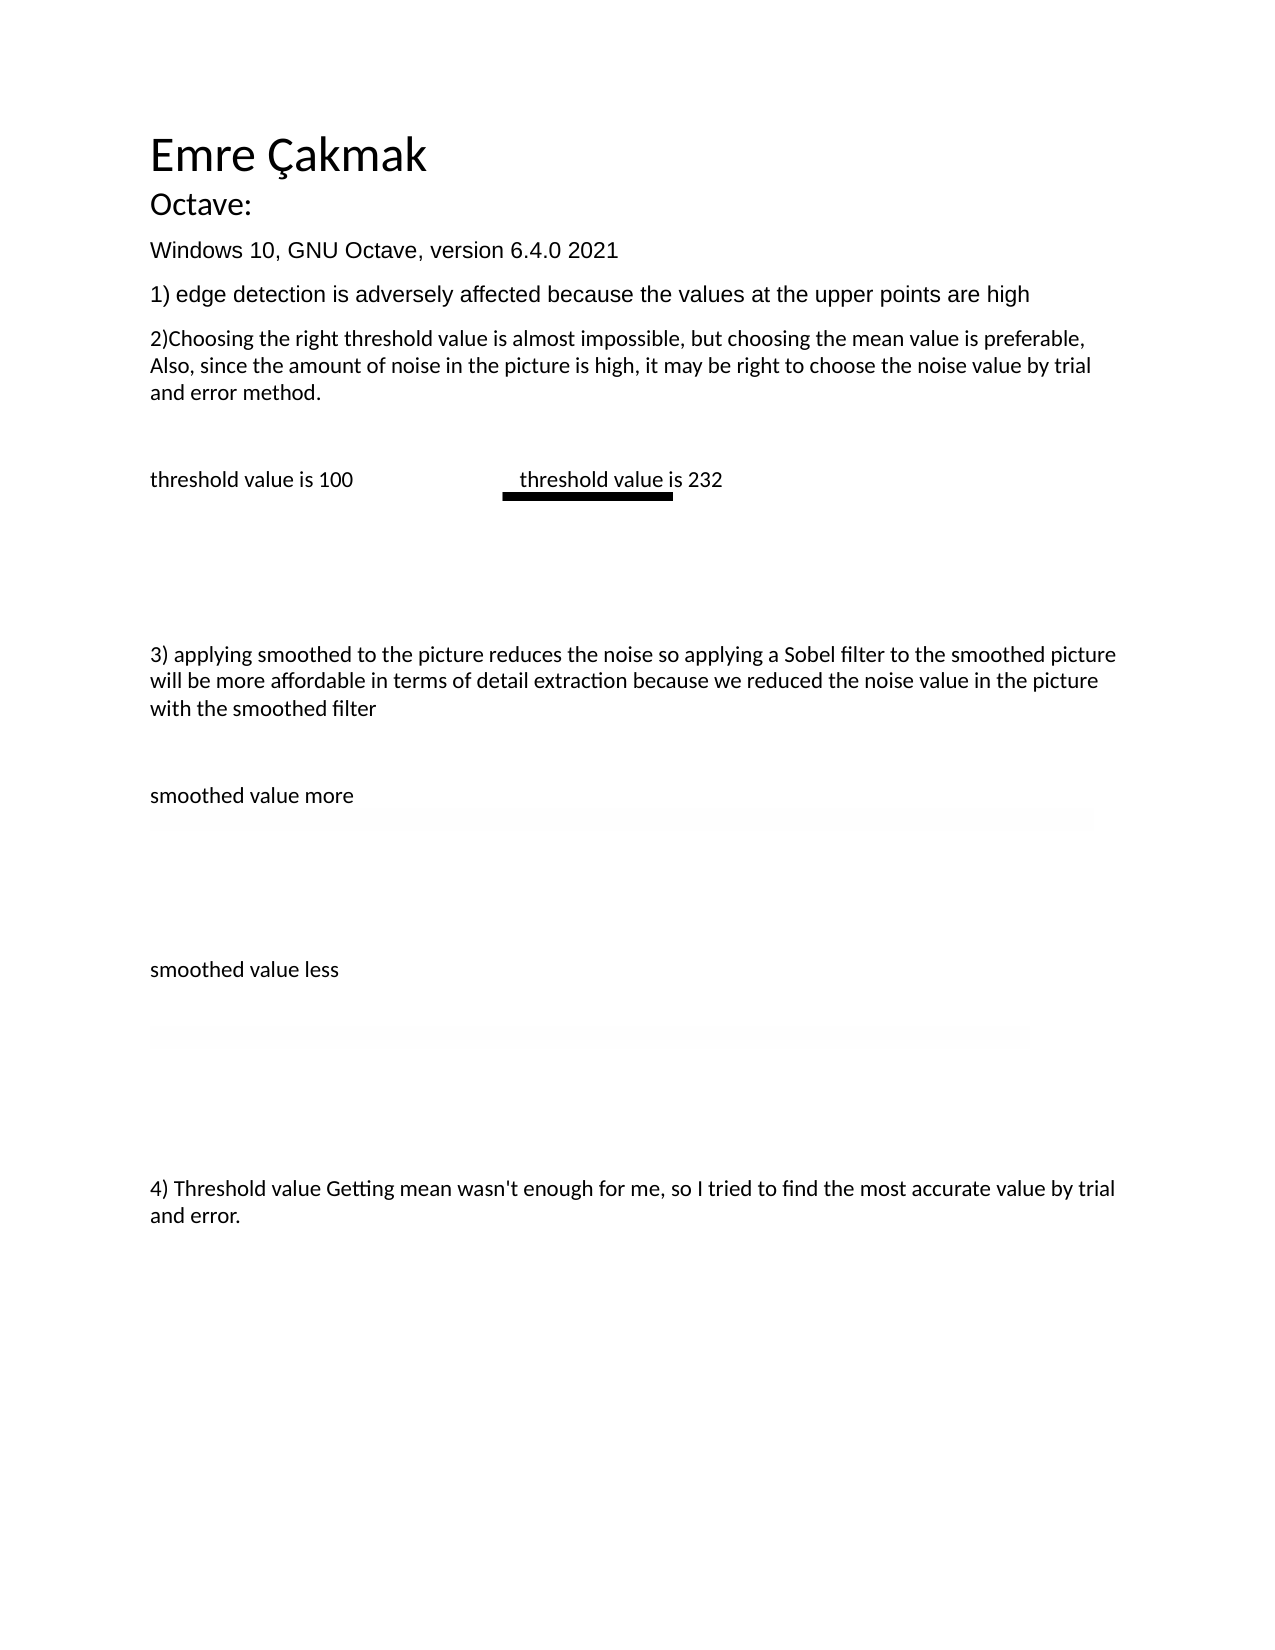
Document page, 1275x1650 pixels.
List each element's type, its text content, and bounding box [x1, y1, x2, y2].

text threshold value is 100 threshold value is 232 [150, 466, 1125, 493]
text Emre Çakmak [150, 150, 284, 177]
text 3) applying smoothed to the picture reduces the noise so applying a Sobel filter to the smoothed picture will be more affordable in terms of detail extraction because we reduced the noise value in the picture with the smoothed filter [150, 640, 1125, 721]
text smoothed value more [150, 782, 1125, 809]
text Windows 10, GNU Octave, version 6.4.0 2021 [150, 237, 1125, 264]
text 4) Threshold value Getting mean wasn't enough for me, so I tried to find the most accurate value by trial and error. [150, 1174, 1125, 1228]
text 1) edge detection is adversely affected because the values ​​at the upper points are high [150, 281, 1125, 308]
text smoothed value less [150, 956, 1125, 983]
text Octave: [150, 194, 1125, 221]
text 2)Choosing the right threshold value is almost impossible, but choosing the mean value is preferable, Also, since the amount of noise in the picture is high, it may be right to choose the noise value by trial and error method. [150, 324, 1125, 406]
text Emre Çakmak [273, 150, 1125, 177]
